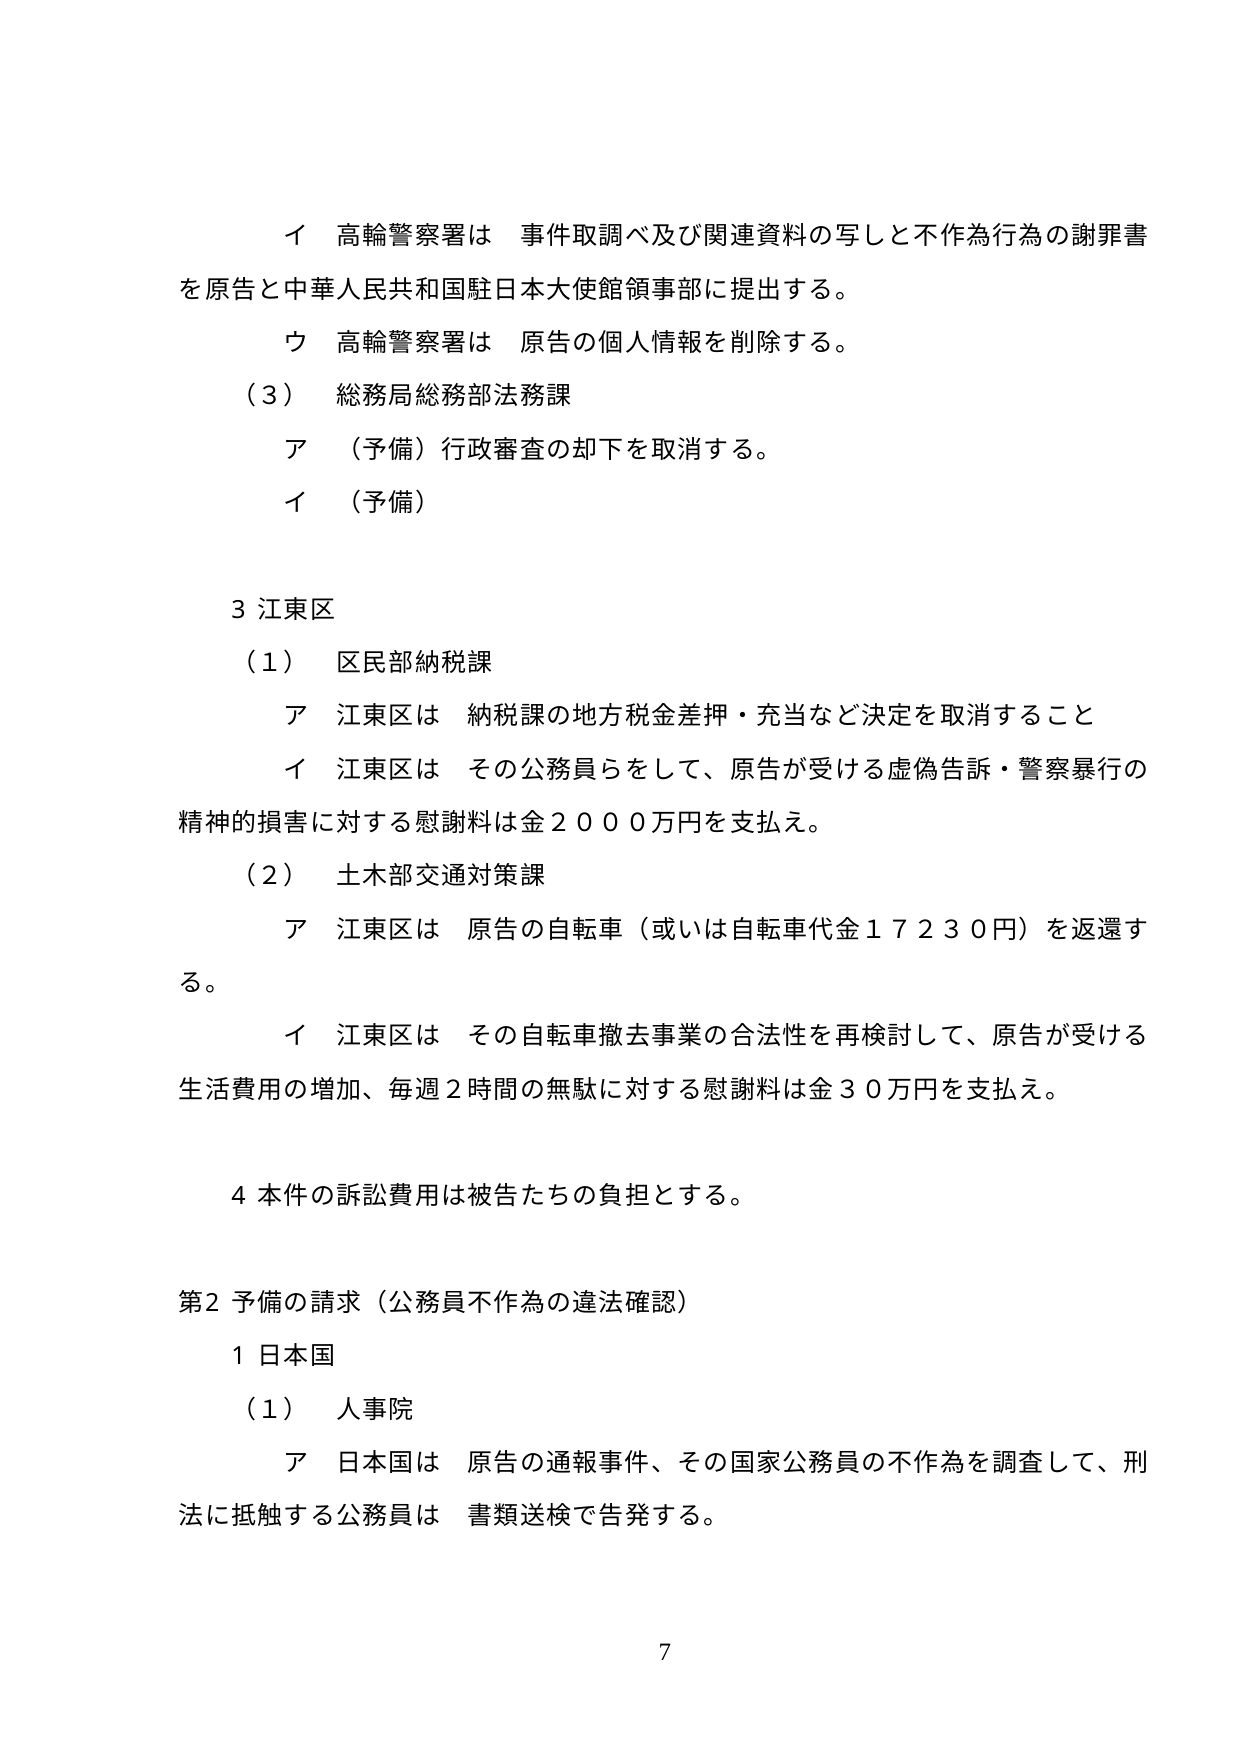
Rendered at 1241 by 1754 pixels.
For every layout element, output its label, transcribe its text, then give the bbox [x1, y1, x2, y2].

subtitle 総務局総務部法務課 [214, 367, 1150, 421]
text ア 江東区は 納税課の地方税金差押・充当など決定を取消すること [179, 687, 1150, 741]
text ア 江東区は 原告の自転車（或いは自転車代金１７２３０円）を返還する。 [179, 901, 1150, 1007]
text イ 江東区は その自転車撤去事業の合法性を再検討して、原告が受ける生活費用の増加、毎週２時間の無駄に対する慰謝料は金３０万円を支払え。 [179, 1007, 1150, 1114]
subtitle 予備の請求（公務員不作為の違法確認） [179, 1274, 1150, 1327]
subtitle 土木部交通対策課 [214, 847, 1150, 901]
subtitle 本件の訴訟費用は被告たちの負担とする。 [208, 1167, 1150, 1221]
subtitle 区民部納税課 [214, 634, 1150, 687]
text イ 高輪警察署は 事件取調べ及び関連資料の写しと不作為行為の謝罪書を原告と中華人民共和国駐日本大使館領事部に提出する。 [179, 207, 1150, 314]
text ウ 高輪警察署は 原告の個人情報を削除する。 [179, 314, 1150, 367]
text イ 江東区は その公務員らをして、原告が受ける虚偽告訴・警察暴行の精神的損害に対する慰謝料は金２０００万円を支払え。 [179, 741, 1150, 847]
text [179, 1434, 1150, 1541]
text ア （予備）行政審査の却下を取消する。 [179, 421, 1150, 474]
subtitle 江東区 [208, 581, 1150, 634]
text イ （予備） [179, 474, 1150, 527]
subtitle 人事院 [214, 1381, 1150, 1434]
subtitle 日本国 [208, 1327, 1150, 1381]
